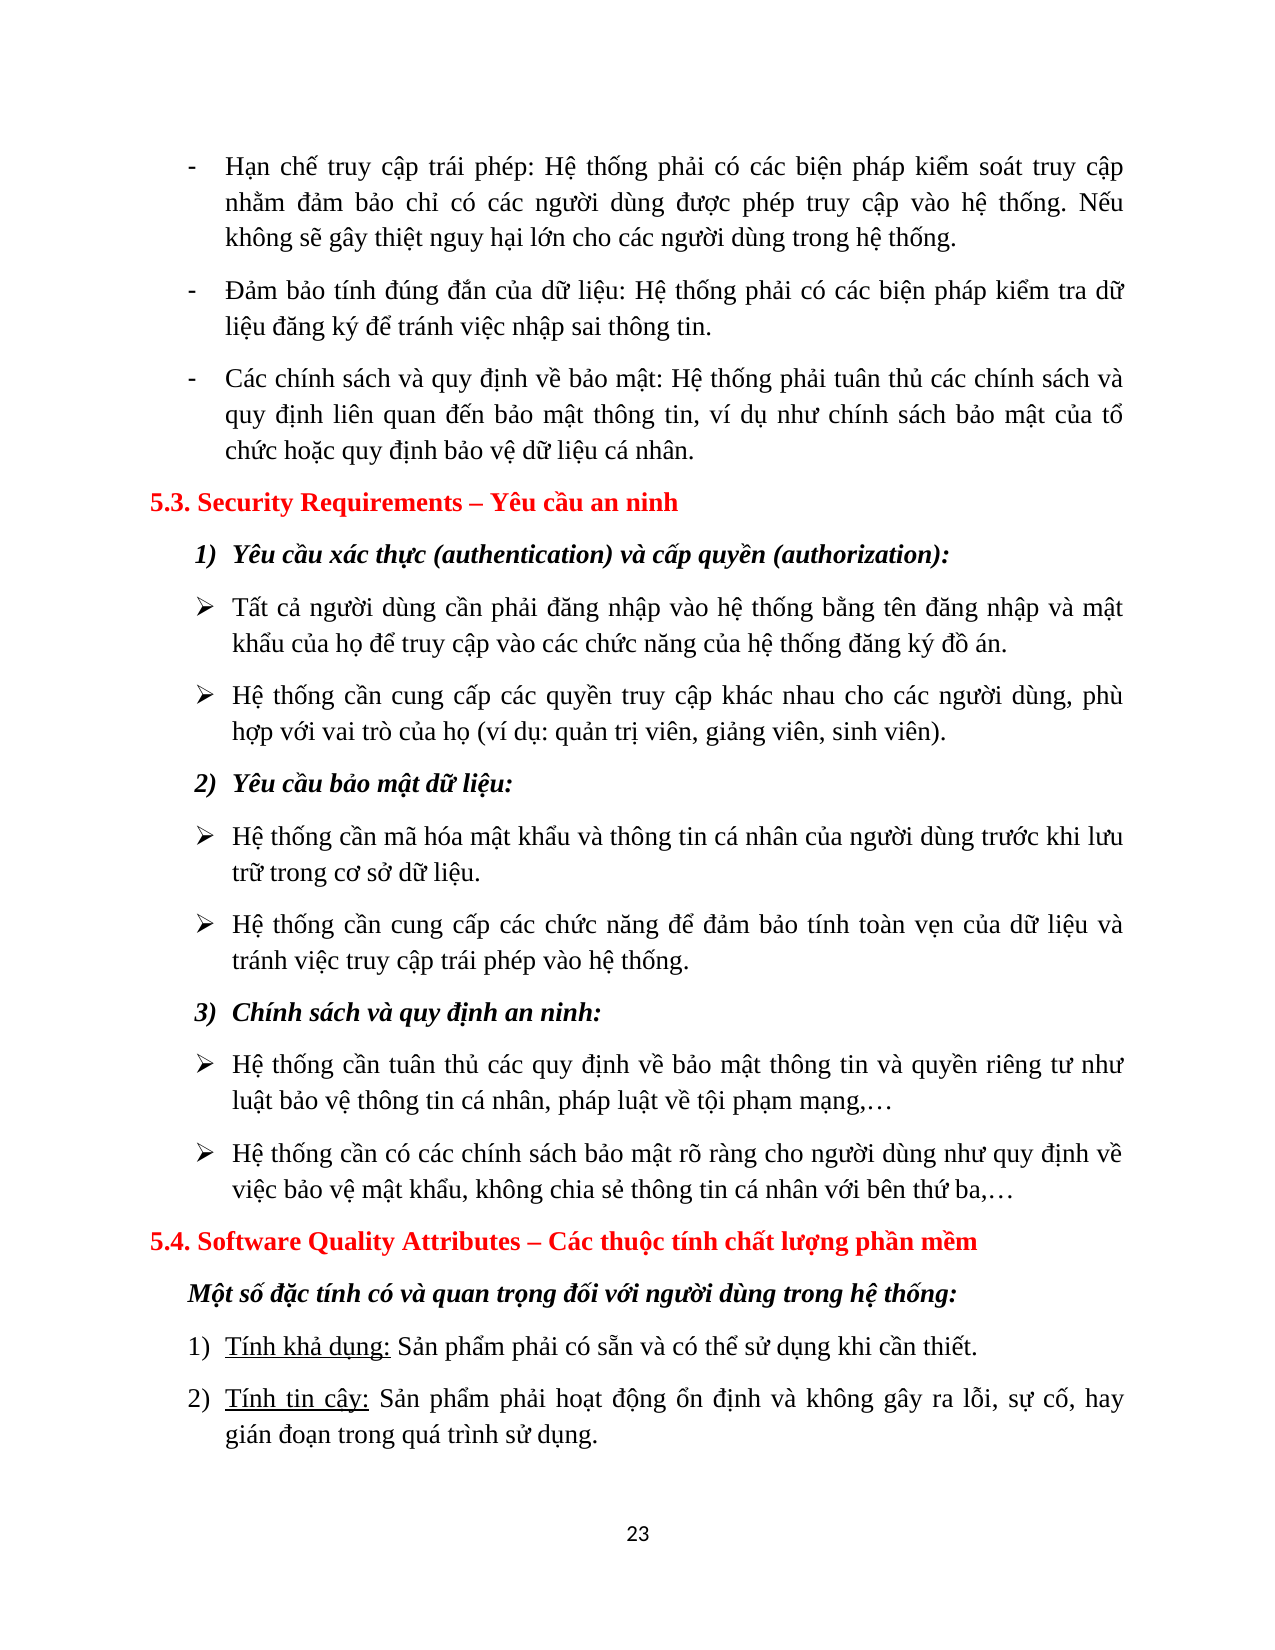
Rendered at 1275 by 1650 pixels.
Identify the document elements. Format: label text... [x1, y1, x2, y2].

list Yêu cầu bảo mật dữ liệu: [194, 767, 1125, 798]
list Hệ thống cần tuân thủ các quy định về bảo mật thông tin và quyền riêng tư như luật bảo vệ thông tin cá nhân, pháp luật về tội phạm mạng,… [194, 1049, 1125, 1116]
text 5.4. Software Quality Attributes – Các thuộc tính chất lượng phần mềm [150, 1225, 1125, 1256]
list Hạn chế truy cập trái phép: Hệ thống phải có các biện pháp kiểm soát truy cập nhằm đảm bảo chỉ có các người dùng được phép truy cập vào hệ thống. Nếu không sẽ gây thiệt nguy hại lớn cho các người dùng trong hệ thống. [187, 150, 1125, 253]
list Đảm bảo tính đúng đắn của dữ liệu: Hệ thống phải có các biện pháp kiểm tra dữ liệu đăng ký để tránh việc nhập sai thông tin. [187, 274, 1125, 341]
list Hệ thống cần có các chính sách bảo mật rõ ràng cho người dùng như quy định về việc bảo vệ mật khẩu, không chia sẻ thông tin cá nhân với bên thứ ba,… [194, 1137, 1125, 1204]
list Tính tin cậy: Sản phẩm phải hoạt động ổn định và không gây ra lỗi, sự cố, hay gián đoạn trong quá trình sử dụng. [187, 1382, 1125, 1449]
list Hệ thống cần mã hóa mật khẩu và thông tin cá nhân của người dùng trước khi lưu trữ trong cơ sở dữ liệu. [194, 820, 1125, 887]
text Một số đặc tính có và quan trọng đối với người dùng trong hệ thống: [150, 1277, 1125, 1309]
list Tất cả người dùng cần phải đăng nhập vào hệ thống bằng tên đăng nhập và mật khẩu của họ để truy cập vào các chức năng của hệ thống đăng ký đồ án. [194, 591, 1125, 658]
list Hệ thống cần cung cấp các chức năng để đảm bảo tính toàn vẹn của dữ liệu và tránh việc truy cập trái phép vào hệ thống. [194, 908, 1125, 975]
list Chính sách và quy định an ninh: [194, 996, 1125, 1027]
list Tính khả dụng: Sản phẩm phải có sẵn và có thể sử dụng khi cần thiết. [187, 1330, 1125, 1361]
list Yêu cầu xác thực (authentication) và cấp quyền (authorization): [194, 538, 1125, 570]
list Các chính sách và quy định về bảo mật: Hệ thống phải tuân thủ các chính sách và quy định liên quan đến bảo mật thông tin, ví dụ như chính sách bảo mật của tổ chức hoặc quy định bảo vệ dữ liệu cá nhân. [187, 362, 1125, 465]
text 5.3. Security Requirements – Yêu cầu an ninh [150, 486, 1125, 517]
list Hệ thống cần cung cấp các quyền truy cập khác nhau cho các người dùng, phù hợp với vai trò của họ (ví dụ: quản trị viên, giảng viên, sinh viên). [194, 679, 1125, 746]
